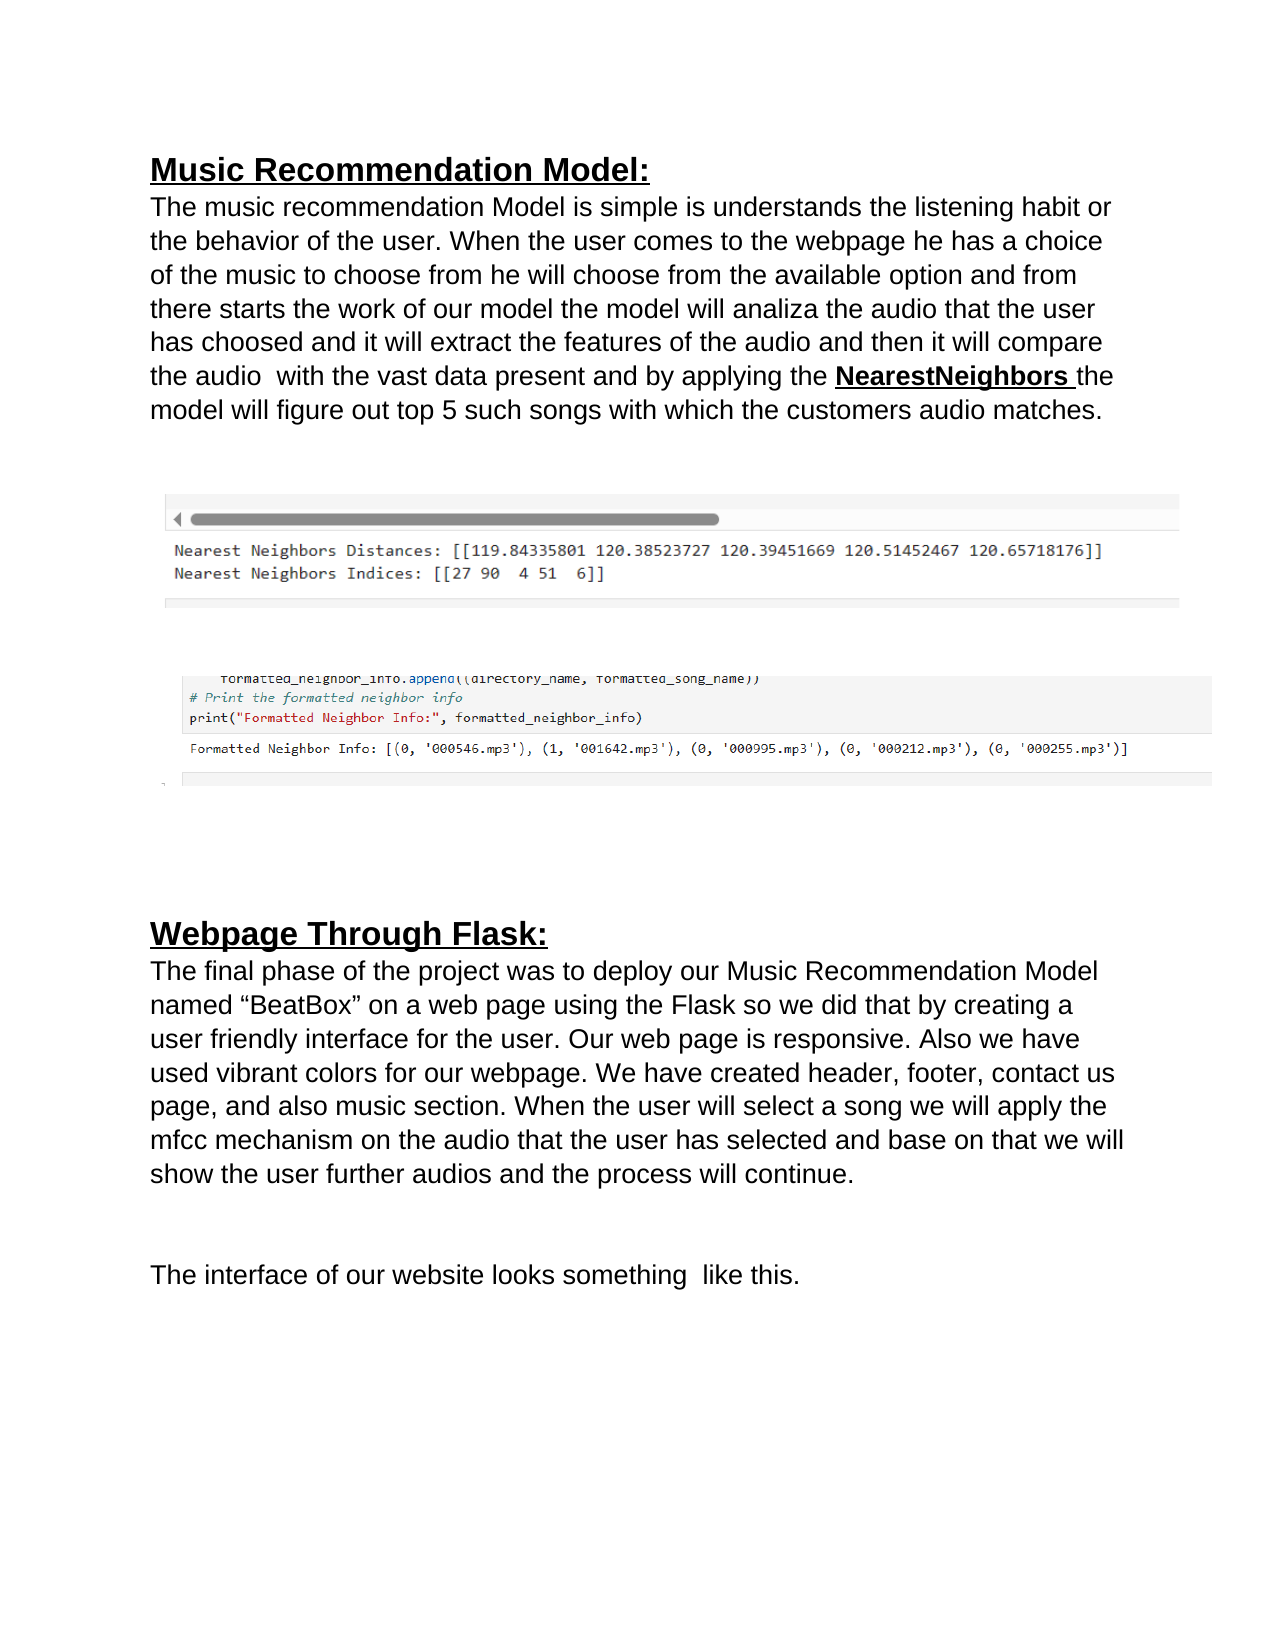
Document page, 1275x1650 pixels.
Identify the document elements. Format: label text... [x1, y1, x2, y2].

picture [150, 494, 1180, 608]
subtitle Music Recommendation Model: [150, 150, 1125, 188]
picture [150, 676, 1212, 786]
text The interface of our website looks something like this. [150, 1259, 1125, 1290]
text The final phase of the project was to deploy our Music Recommendation Model named “BeatBox” on a web page using the Flask so we did that by creating a user friendly interface for the user. Our web page is responsive. Also we have used vibrant colors for our webpage. We have created header, footer, contact us page, and also music section. When the user will select a song we will apply the mfcc mechanism on the audio that the user has selected and base on that we will show the user further audios and the process will continue. [150, 955, 1125, 1189]
subtitle Webpage Through Flask: [150, 914, 1125, 952]
text The music recommendation Model is simple is understands the listening habit or the behavior of the user. When the user comes to the webpage he has a choice of the music to choose from he will choose from the available option and from there starts the work of our model the model will analiza the audio that the user has choosed and it will extract the features of the audio and then it will compare the audio with the vast data present and by applying the NearestNeighbors the model will figure out top 5 such songs with which the customers audio matches. [150, 191, 1125, 425]
